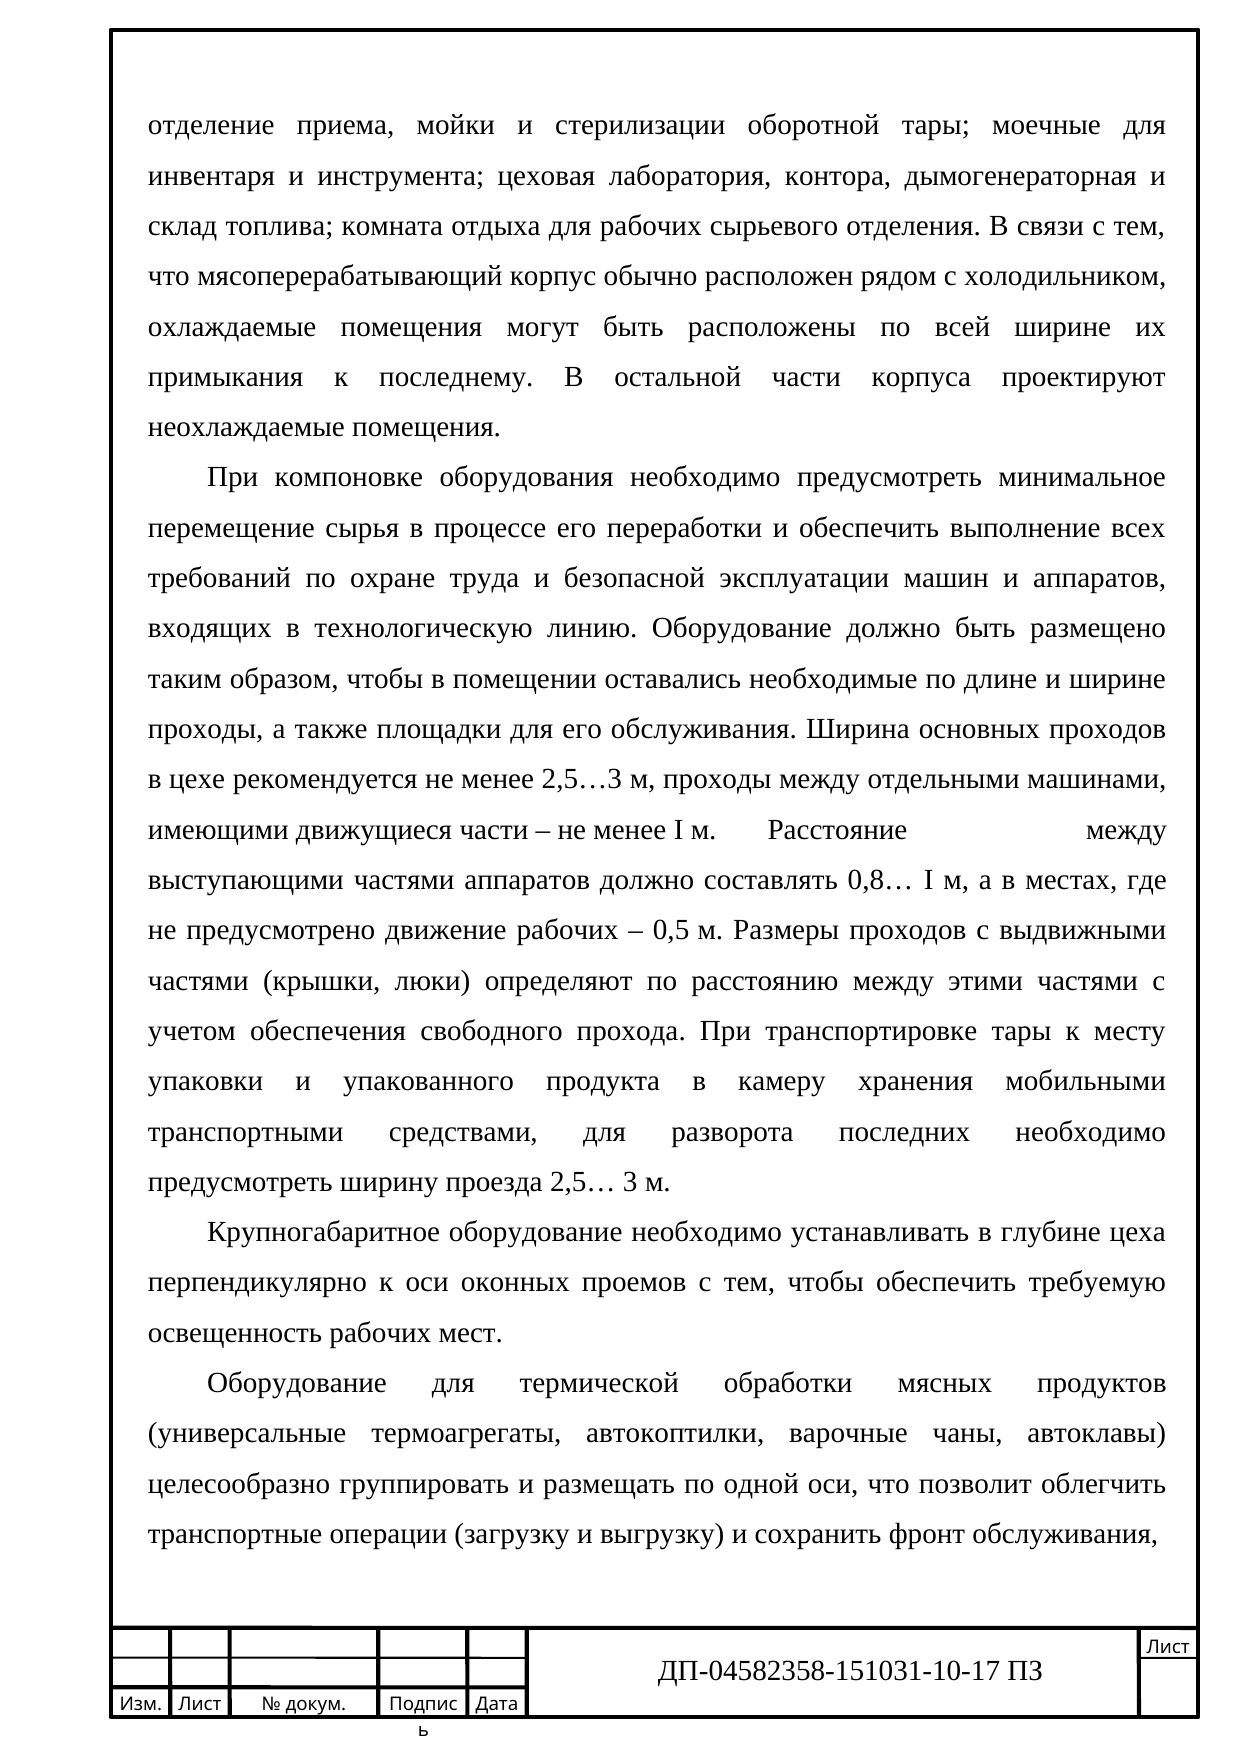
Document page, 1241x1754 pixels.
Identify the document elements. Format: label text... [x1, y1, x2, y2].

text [148, 107, 1167, 443]
text Оборудование для термической обработки мясных продуктов (универсальные термоагрегаты, автокоптилки, варочные чаны, автоклавы) целесообразно группировать и размещать по одной оси, что позволит облегчить транспортные операции (загрузку и выгрузку) и сохранить фронт обслуживания, [148, 1365, 1167, 1550]
text При компоновке оборудования необходимо предусмотреть минимальное перемещение сырья в процессе его переработки и обеспечить выполнение всех требований по охране труда и безопасной эксплуатации машин и аппаратов, входящих в технологическую линию. Оборудование должно быть размещено таким образом, чтобы в помещении оставались необходимые по длине и ширине проходы, а также площадки для его обслуживания. Ширина основных проходов в цехе рекомендуется не менее 2,5…3 м, проходы между отдельными машинами, имеющими движущиеся части – не менее I м. Расстояние между выступающими частями аппаратов должно составлять 0,8… I м, а в местах, где не предусмотрено движение рабочих – 0,5 м. Размеры проходов с выдвижными частями (крышки, люки) определяют по расстоянию между этими частями с учетом обеспечения свободного прохода. При транспортировке тары к месту упаковки и упакованного продукта в камеру хранения мобильными транспортными средствами, для разворота последних необходимо предусмотреть ширину проезда 2,5… 3 м. [148, 459, 1167, 1197]
text Крупногабаритное оборудование необходимо устанавливать в глубине цеха перпендикулярно к оси оконных проемов с тем, чтобы обеспечить требуемую освещенность рабочих мест. [148, 1214, 1167, 1348]
